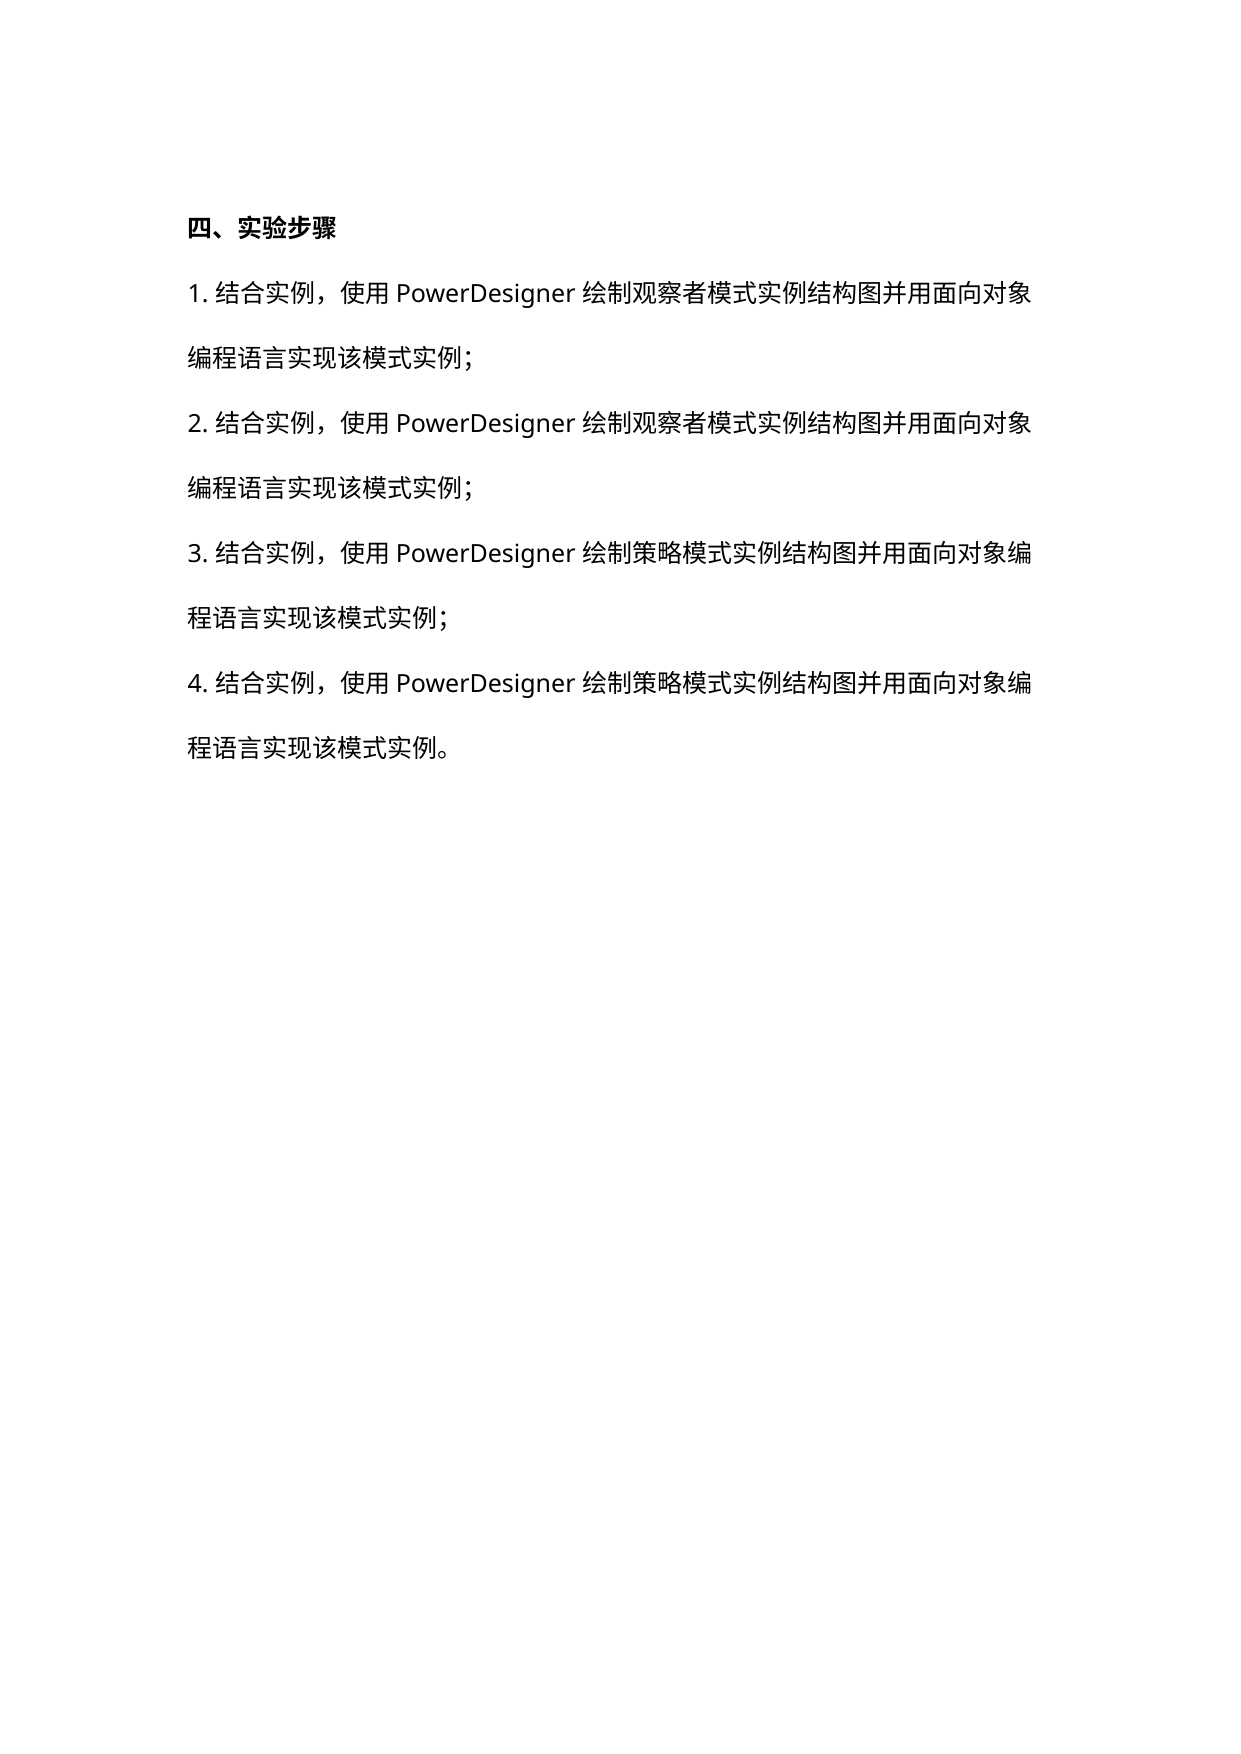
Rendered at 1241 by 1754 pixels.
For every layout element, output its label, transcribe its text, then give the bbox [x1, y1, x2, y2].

list 4. 结合实例，使用 PowerDesigner 绘制策略模式实例结构图并用面向对象编程语言实现该模式实例。 [187, 649, 1053, 779]
list 结合实例，使用 PowerDesigner 绘制策略模式实例结构图并用面向对象编程语言实现该模式实例； [187, 519, 1053, 649]
list 结合实例，使用 PowerDesigner 绘制观察者模式实例结构图并用面向对象编程语言实现该模式实例； [187, 259, 1053, 389]
list 结合实例，使用 PowerDesigner 绘制观察者模式实例结构图并用面向对象编程语言实现该模式实例； [187, 389, 1053, 519]
list 实验步骤 [187, 194, 1053, 259]
